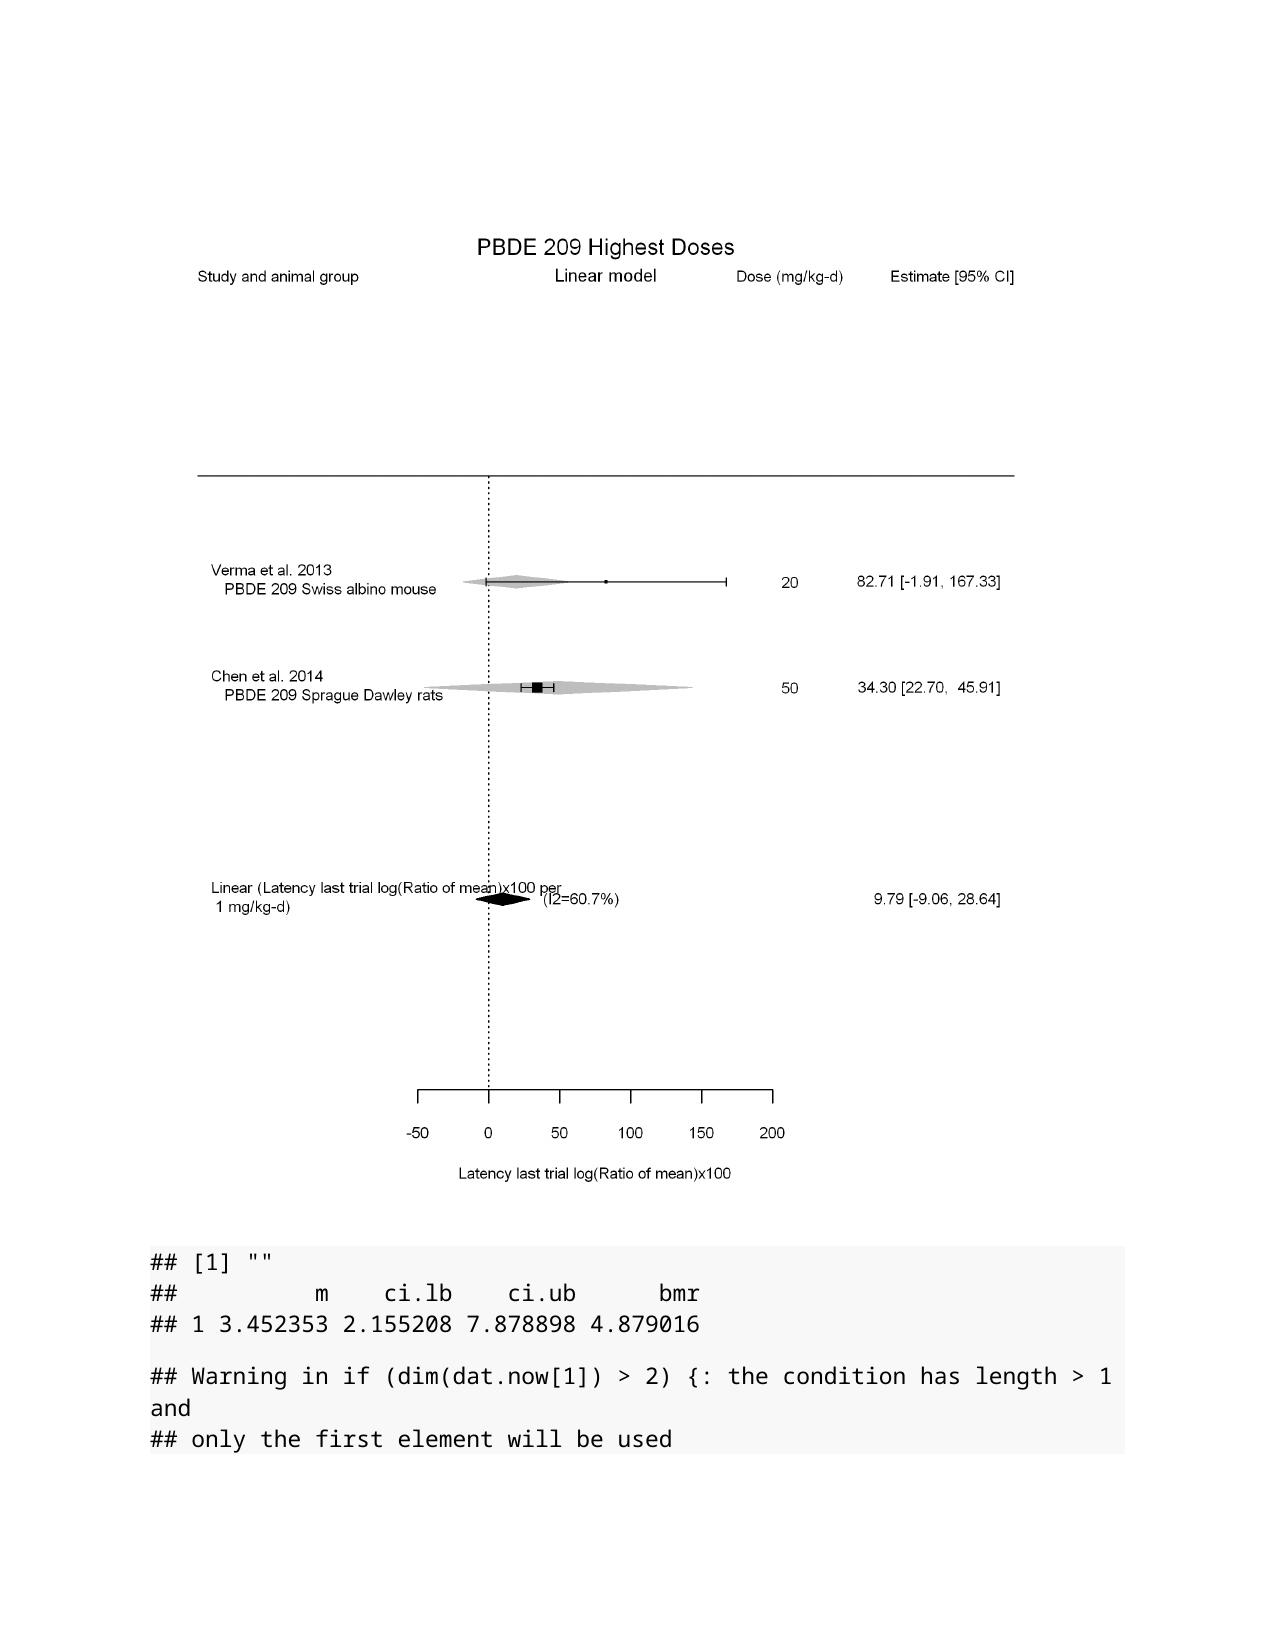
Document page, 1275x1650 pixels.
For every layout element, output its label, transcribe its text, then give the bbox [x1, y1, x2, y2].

text ## Warning in if (dim(dat.now[1]) > 2) {: the condition has length > 1 and ## only the first element will be used [150, 1360, 1125, 1454]
text ## [1] "" ## m ci.lb ci.ub bmr ## 1 3.452353 2.155208 7.878898 4.879016 [150, 1246, 1125, 1339]
picture [168, 150, 1044, 1227]
